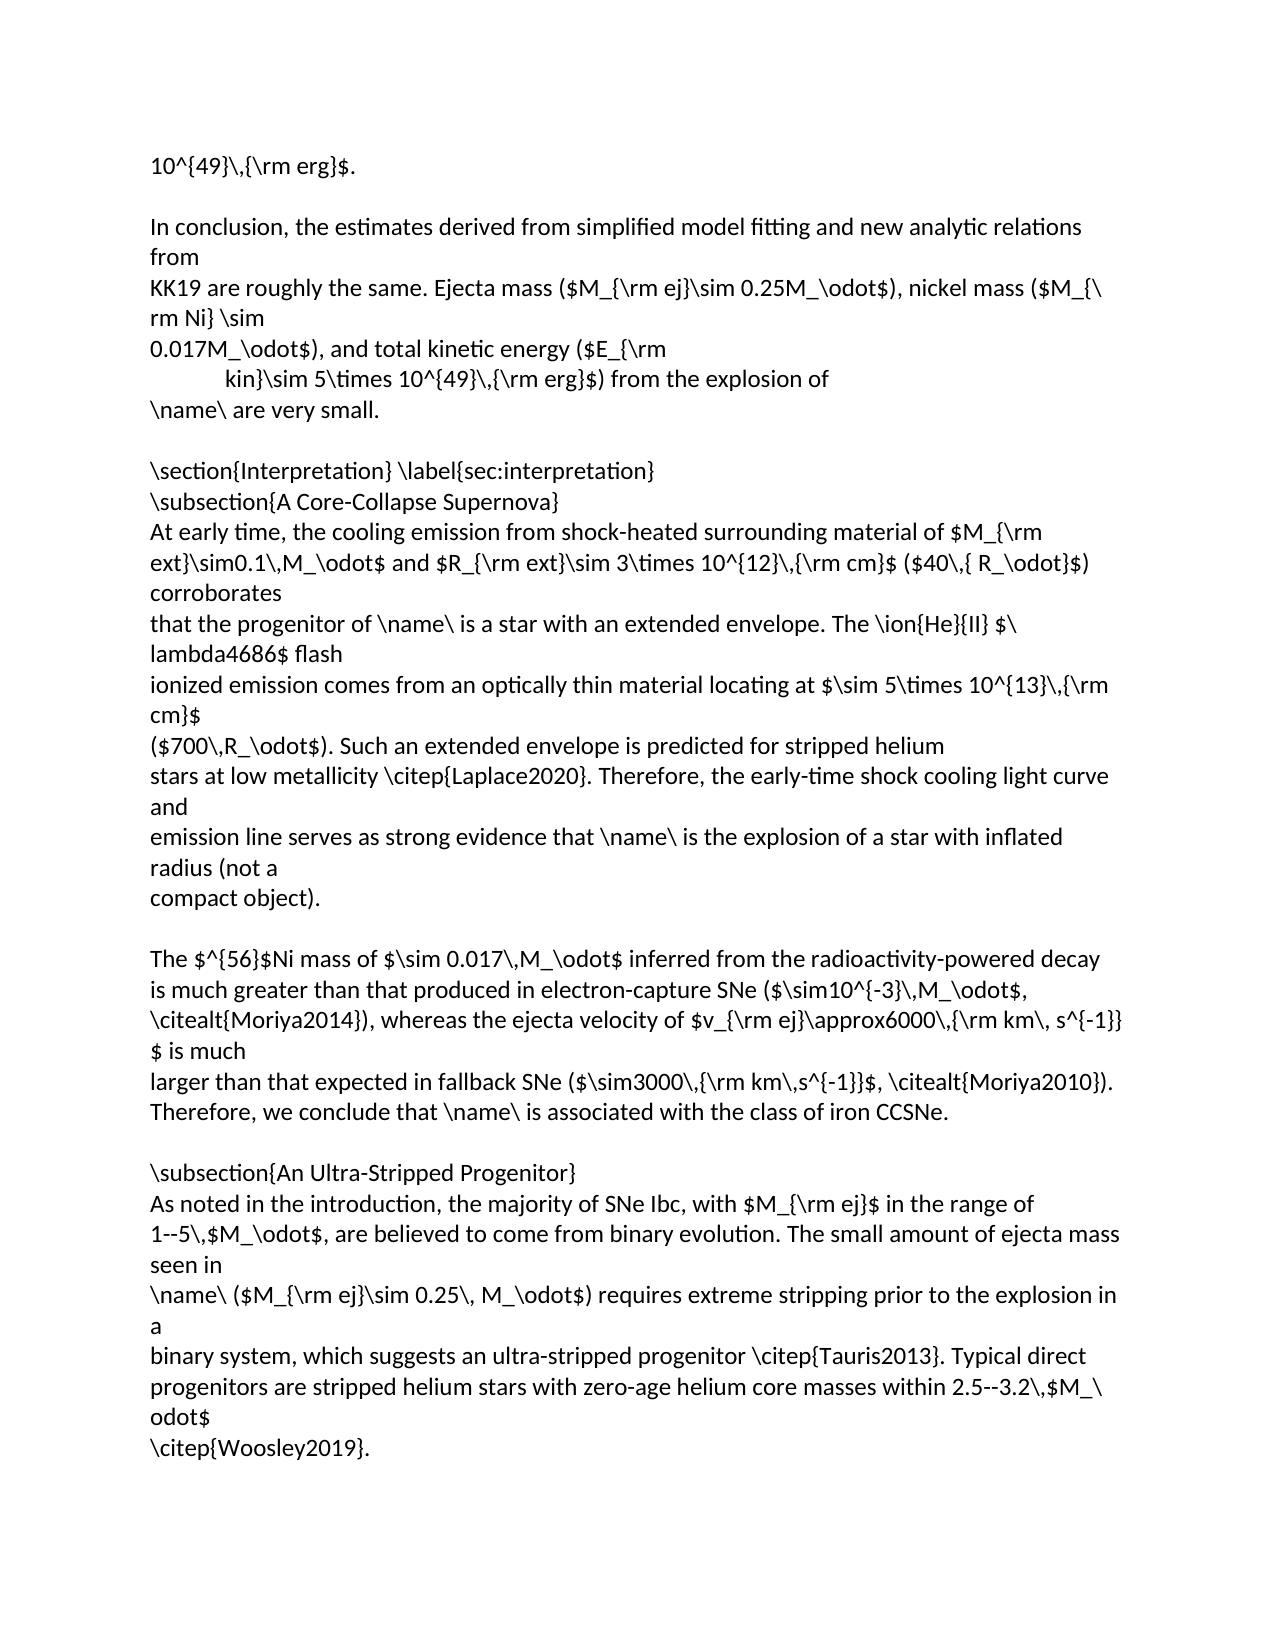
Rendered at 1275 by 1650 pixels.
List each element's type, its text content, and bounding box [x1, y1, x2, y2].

text that the progenitor of \name\ is a star with an extended envelope. The \ion{He}{II} $\lambda4686$ flash [150, 608, 1125, 669]
text KK19 are roughly the same. Ejecta mass ($M_{\rm ej}\sim 0.25M_\odot$), nickel mass ($M_{\rm Ni} \sim [150, 272, 1125, 333]
text The $^{56}$Ni mass of $\sim 0.017\,M_\odot$ inferred from the radioactivity-powered decay [150, 943, 1125, 974]
text progenitors are stripped helium stars with zero-age helium core masses within 2.5--3.2\,$M_\odot$ [150, 1371, 1125, 1432]
text compact object). [150, 882, 1125, 913]
text emission line serves as strong evidence that \name\ is the explosion of a star with inflated radius (not a [150, 821, 1125, 882]
text larger than that expected in fallback SNe ($\sim3000\,{\rm km\,s^{-1}}$, \citealt{Moriya2010}). [150, 1066, 1125, 1096]
text 10^{49}\,{\rm erg}$. [150, 150, 1125, 181]
text ionized emission comes from an optically thin material locating at $\sim 5\times 10^{13}\,{\rm cm}$ [150, 669, 1125, 730]
text is much greater than that produced in electron-capture SNe ($\sim10^{-3}\,M_\odot$, [150, 974, 1125, 1004]
text \name\ ($M_{\rm ej}\sim 0.25\, M_\odot$) requires extreme stripping prior to the explosion in a [150, 1279, 1125, 1340]
text kin}\sim 5\times 10^{49}\,{\rm erg}$) from the explosion of [150, 364, 1125, 394]
text \name\ are very small. [150, 394, 1125, 425]
text 0.017M_\odot$), and total kinetic energy ($E_{\rm [150, 333, 1125, 364]
text \citealt{Moriya2014}), whereas the ejecta velocity of $v_{\rm ej}\approx6000\,{\rm km\, s^{-1}}$ is much [150, 1004, 1125, 1066]
text As noted in the introduction, the majority of SNe Ibc, with $M_{\rm ej}$ in the range of [150, 1188, 1125, 1218]
text Therefore, we conclude that \name\ is associated with the class of iron CCSNe. [150, 1096, 1125, 1127]
text \citep{Woosley2019}. [150, 1432, 1125, 1462]
text In conclusion, the estimates derived from simplified model fitting and new analytic relations from [150, 211, 1125, 272]
text ($700\,R_\odot$). Such an extended envelope is predicted for stripped helium [150, 730, 1125, 760]
text stars at low metallicity \citep{Laplace2020}. Therefore, the early-time shock cooling light curve and [150, 760, 1125, 821]
text \subsection{A Core-Collapse Supernova} [150, 486, 1125, 516]
text At early time, the cooling emission from shock-heated surrounding material of $M_{\rm [150, 516, 1125, 547]
text \section{Interpretation} \label{sec:interpretation} [150, 455, 1125, 486]
text ext}\sim0.1\,M_\odot$ and $R_{\rm ext}\sim 3\times 10^{12}\,{\rm cm}$ ($40\,{ R_\odot}$) corroborates [150, 547, 1125, 608]
text 1--5\,$M_\odot$, are believed to come from binary evolution. The small amount of ejecta mass seen in [150, 1218, 1125, 1279]
text \subsection{An Ultra-Stripped Progenitor} [150, 1157, 1125, 1188]
text binary system, which suggests an ultra-stripped progenitor \citep{Tauris2013}. Typical direct [150, 1340, 1125, 1371]
